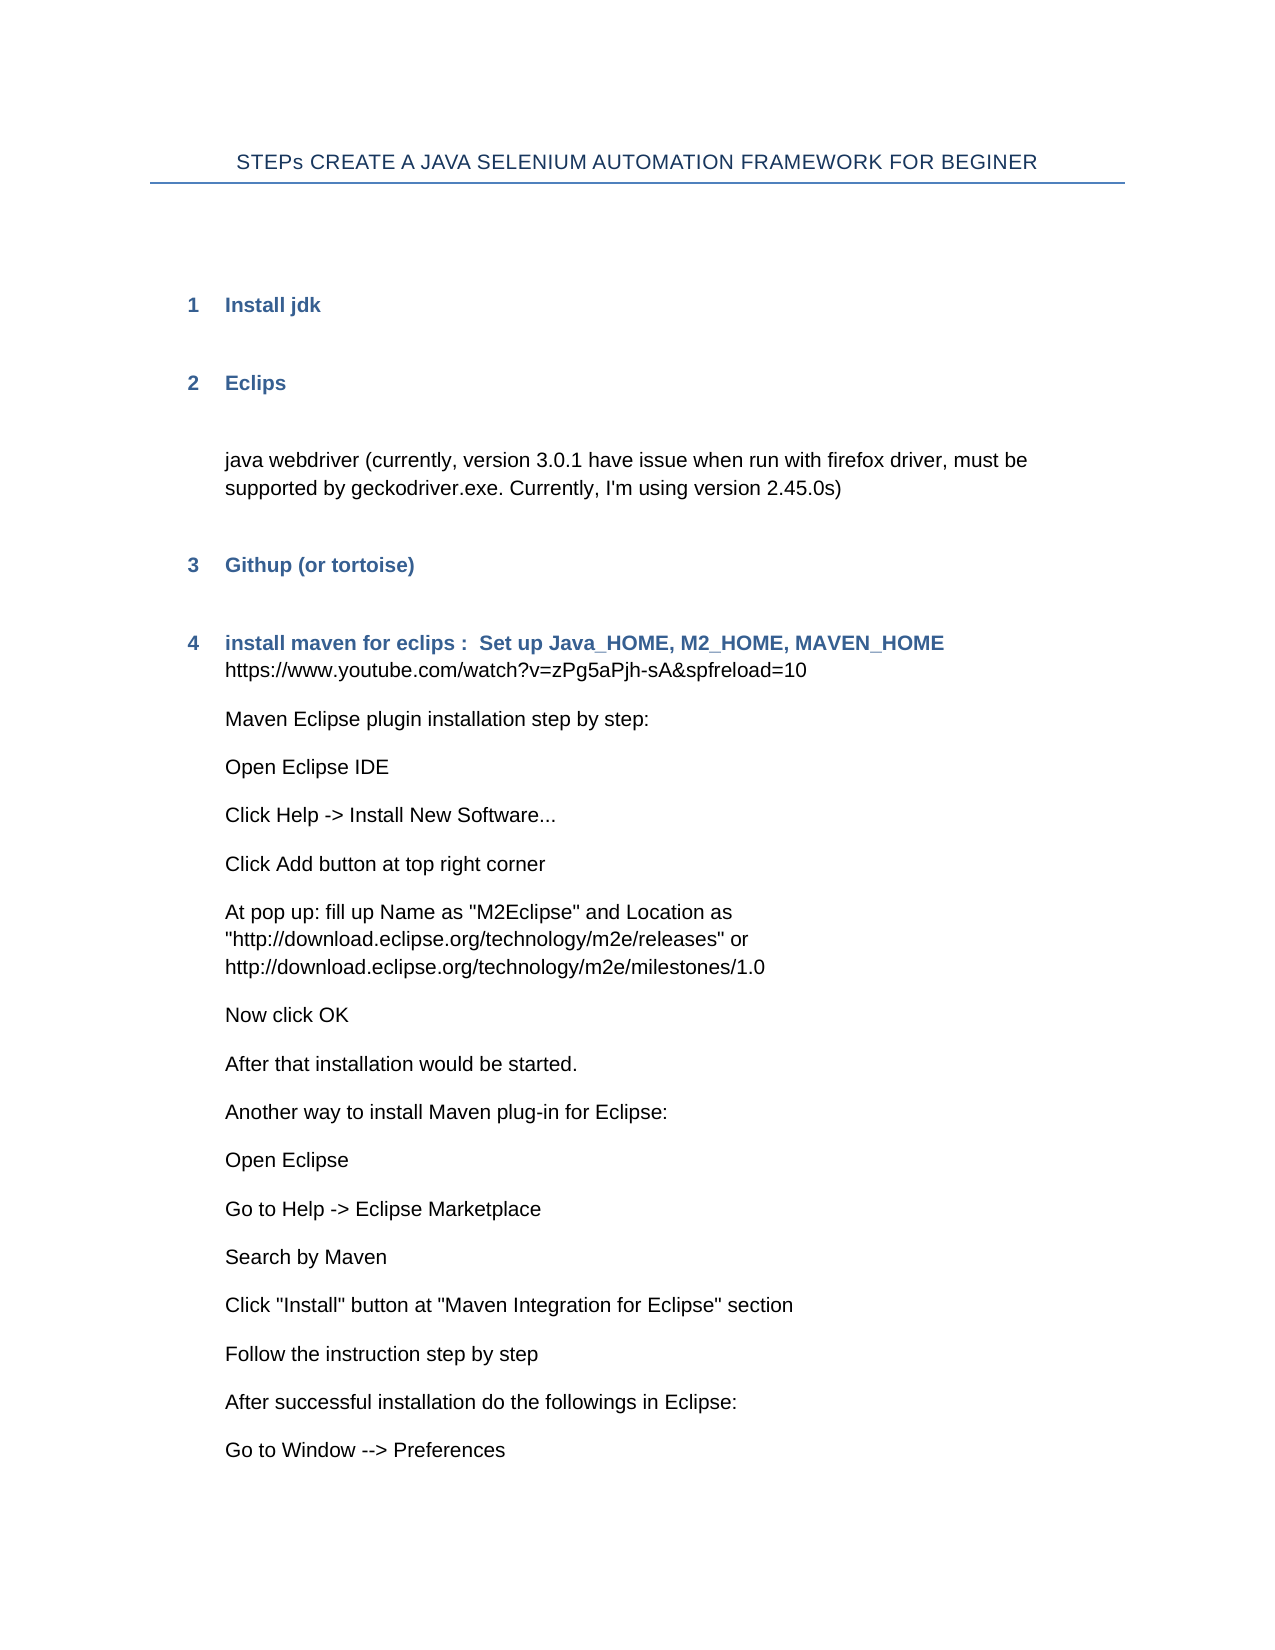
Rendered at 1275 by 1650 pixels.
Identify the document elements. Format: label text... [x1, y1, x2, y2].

text After that installation would be started. [225, 1051, 1125, 1075]
text https://www.youtube.com/watch?v=zPg5aPjh-sA&spfreload=10 [225, 658, 1125, 682]
title STEPs CREATE A JAVA SELENIUM AUTOMATION FRAMEWORK FOR BEGINER [150, 150, 1125, 182]
subtitle Eclips [187, 371, 1125, 394]
text Search by Maven [225, 1245, 1125, 1269]
text Click Help -> Install New Software... [225, 803, 1125, 827]
text Go to Window --> Preferences [225, 1438, 1125, 1462]
text Open Eclipse IDE [225, 755, 1125, 779]
text Click "Install" button at "Maven Integration for Eclipse" section [225, 1293, 1125, 1317]
text Open Eclipse [225, 1148, 1125, 1172]
subtitle install maven for eclips : Set up Java_HOME, M2_HOME, MAVEN_HOME [187, 631, 1125, 654]
text At pop up: fill up Name as "M2Eclipse" and Location as "http://download.eclipse.org/technology/m2e/releases" or http://download.eclipse.org/technology/m2e/milestones/1.0 [225, 900, 1125, 979]
text Now click OK [225, 1003, 1125, 1027]
subtitle Githup (or tortoise) [187, 553, 1125, 577]
text Go to Help -> Eclipse Marketplace [225, 1196, 1125, 1220]
text Click Add button at top right corner [225, 851, 1125, 875]
subtitle Install jdk [187, 293, 1125, 317]
text After successful installation do the followings in Eclipse: [225, 1390, 1125, 1414]
text Follow the instruction step by step [225, 1341, 1125, 1365]
text Another way to install Maven plug-in for Eclipse: [225, 1100, 1125, 1124]
subtitle java webdriver (currently, version 3.0.1 have issue when run with firefox driver, must be supported by geckodriver.exe. Currently, I'm using version 2.45.0s) [225, 448, 1125, 499]
text Maven Eclipse plugin installation step by step: [225, 706, 1125, 730]
